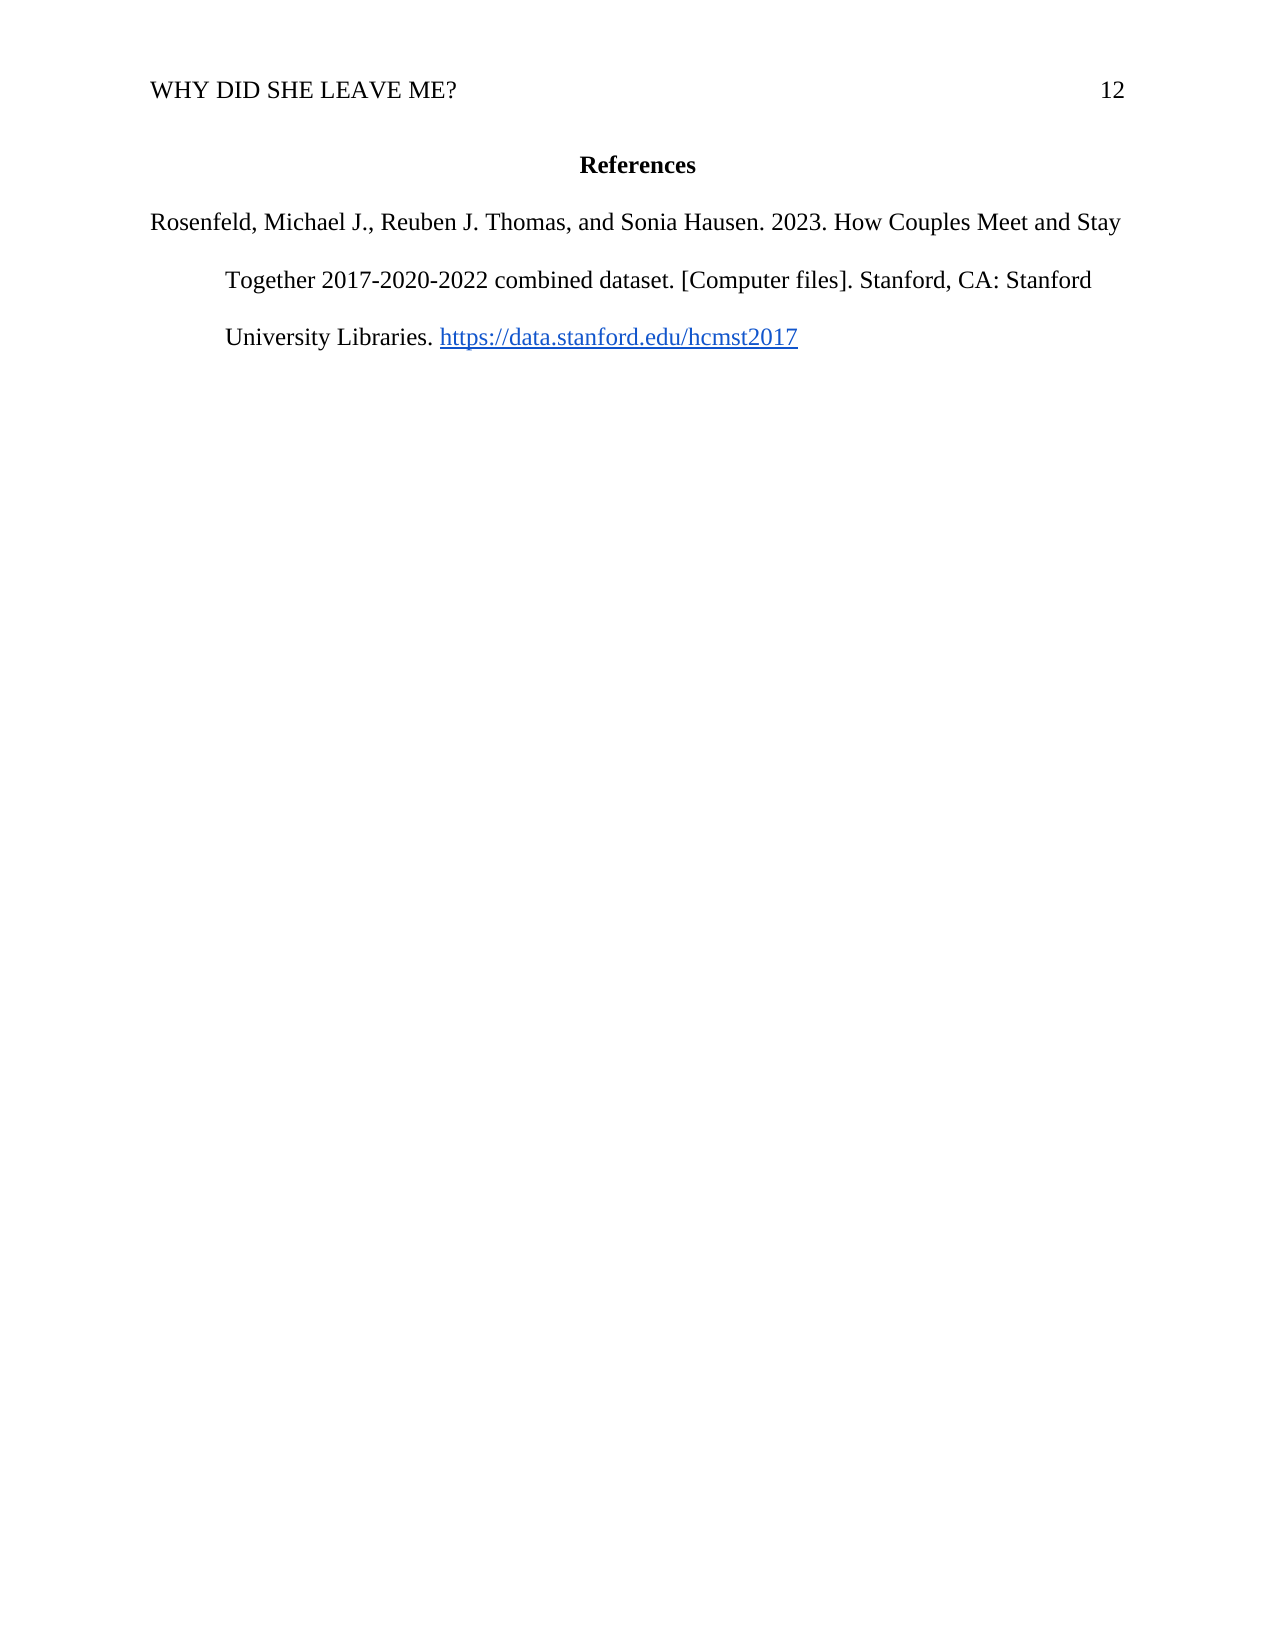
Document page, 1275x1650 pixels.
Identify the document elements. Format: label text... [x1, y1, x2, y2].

subtitle References [150, 150, 1125, 179]
text Rosenfeld, Michael J., Reuben J. Thomas, and Sonia Hausen. 2023. How Couples Meet and Stay Together 2017-2020-2022 combined dataset. [Computer files]. Stanford, CA: Stanford University Libraries. https://data.stanford.edu/hcmst2017 [150, 207, 1125, 351]
